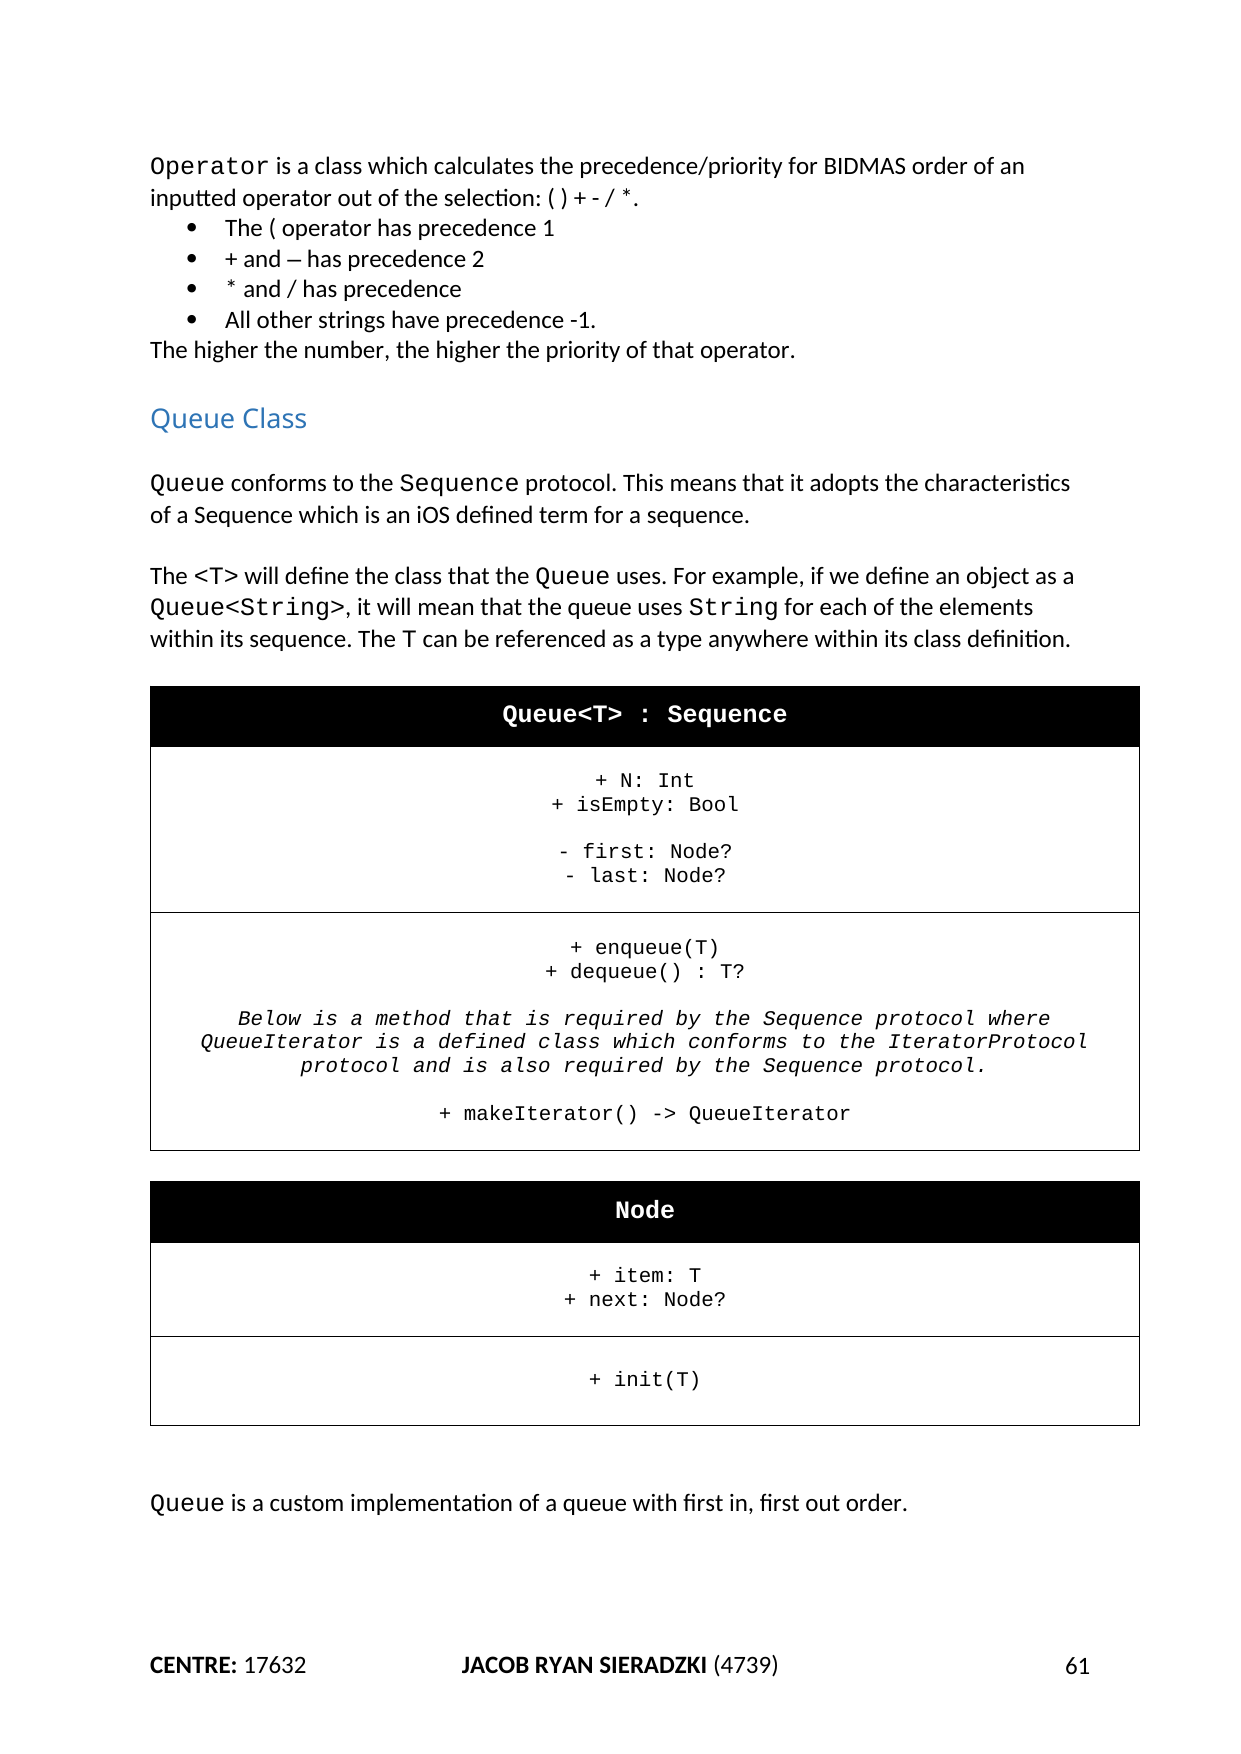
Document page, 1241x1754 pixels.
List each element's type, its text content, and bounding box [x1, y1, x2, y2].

table_header Queue<T> : Sequence [151, 687, 1139, 746]
text Queue is a custom implementation of a queue with first in, first out order. [150, 1487, 1090, 1518]
list * and / has precedence [187, 273, 1090, 304]
list + and – has precedence 2 [187, 243, 1090, 273]
table_cell + N: Int + isEmpty: Bool - first: Node? - last: Node? [151, 747, 1139, 912]
table_cell + item: T + next: Node? [151, 1243, 1139, 1336]
text The higher the number, the higher the priority of that operator. [150, 334, 1090, 365]
text The <T> will define the class that the Queue uses. For example, if we define an object as a Queue<String>, it will mean that the queue uses String for each of the elements within its sequence. The T can be referenced as a type anywhere within its class definition. [150, 560, 1090, 655]
subtitle Queue Class [150, 399, 1090, 436]
table_header Node [151, 1183, 1139, 1241]
table_cell + enqueue(T) + dequeue() : T? Below is a method that is required by the Sequence protocol where QueueIterator is a defined class which conforms to the IteratorProtocol protocol and is also required by the Sequence protocol. + makeIterator() -> QueueIterator [151, 913, 1139, 1150]
text Operator is a class which calculates the precedence/priority for BIDMAS order of an inputted operator out of the selection: ( ) + - / *. [150, 150, 1090, 212]
text Queue conforms to the Sequence protocol. This means that it adopts the characteristics of a Sequence which is an iOS defined term for a sequence. [150, 467, 1090, 529]
list All other strings have precedence -1. [187, 304, 1090, 334]
table_cell + init(T) [151, 1337, 1139, 1425]
list The ( operator has precedence 1 [187, 212, 1090, 243]
